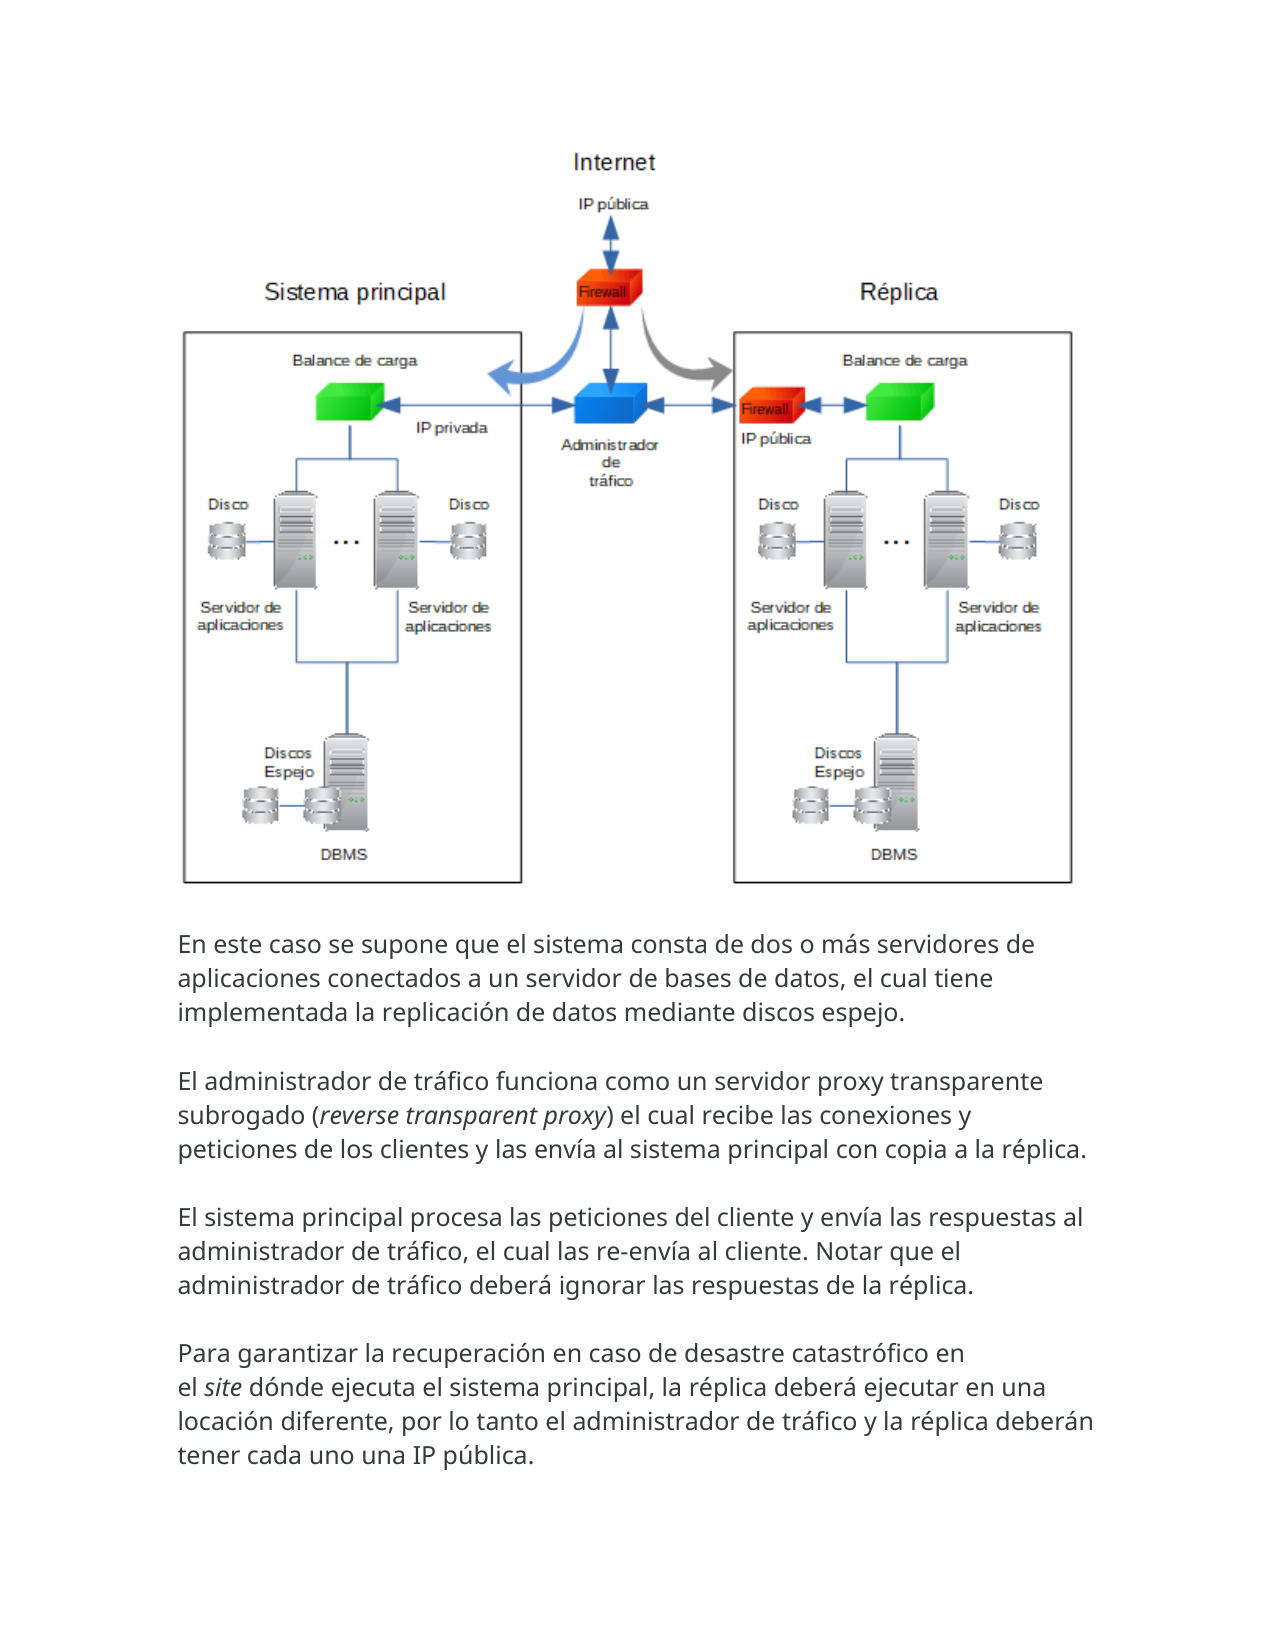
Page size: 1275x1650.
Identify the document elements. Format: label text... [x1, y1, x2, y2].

text El administrador de tráfico funciona como un servidor proxy transparente subrogado (reverse transparent proxy) el cual recibe las conexiones y peticiones de los clientes y las envía al sistema principal con copia a la réplica. [177, 1063, 1098, 1165]
text En este caso se supone que el sistema consta de dos o más servidores de aplicaciones conectados a un servidor de bases de datos, el cual tiene implementada la replicación de datos mediante discos espejo. [177, 927, 1098, 1029]
text Para garantizar la recuperación en caso de desastre catastrófico en el site dónde ejecuta el sistema principal, la réplica deberá ejecutar en una locación diferente, por lo tanto el administrador de tráfico y la réplica deberán tener cada uno una IP pública. [177, 1336, 1098, 1472]
text El sistema principal procesa las peticiones del cliente y envía las respuestas al administrador de tráfico, el cual las re-envía al cliente. Notar que el administrador de tráfico deberá ignorar las respuestas de la réplica. [177, 1199, 1098, 1302]
picture [177, 147, 1082, 893]
